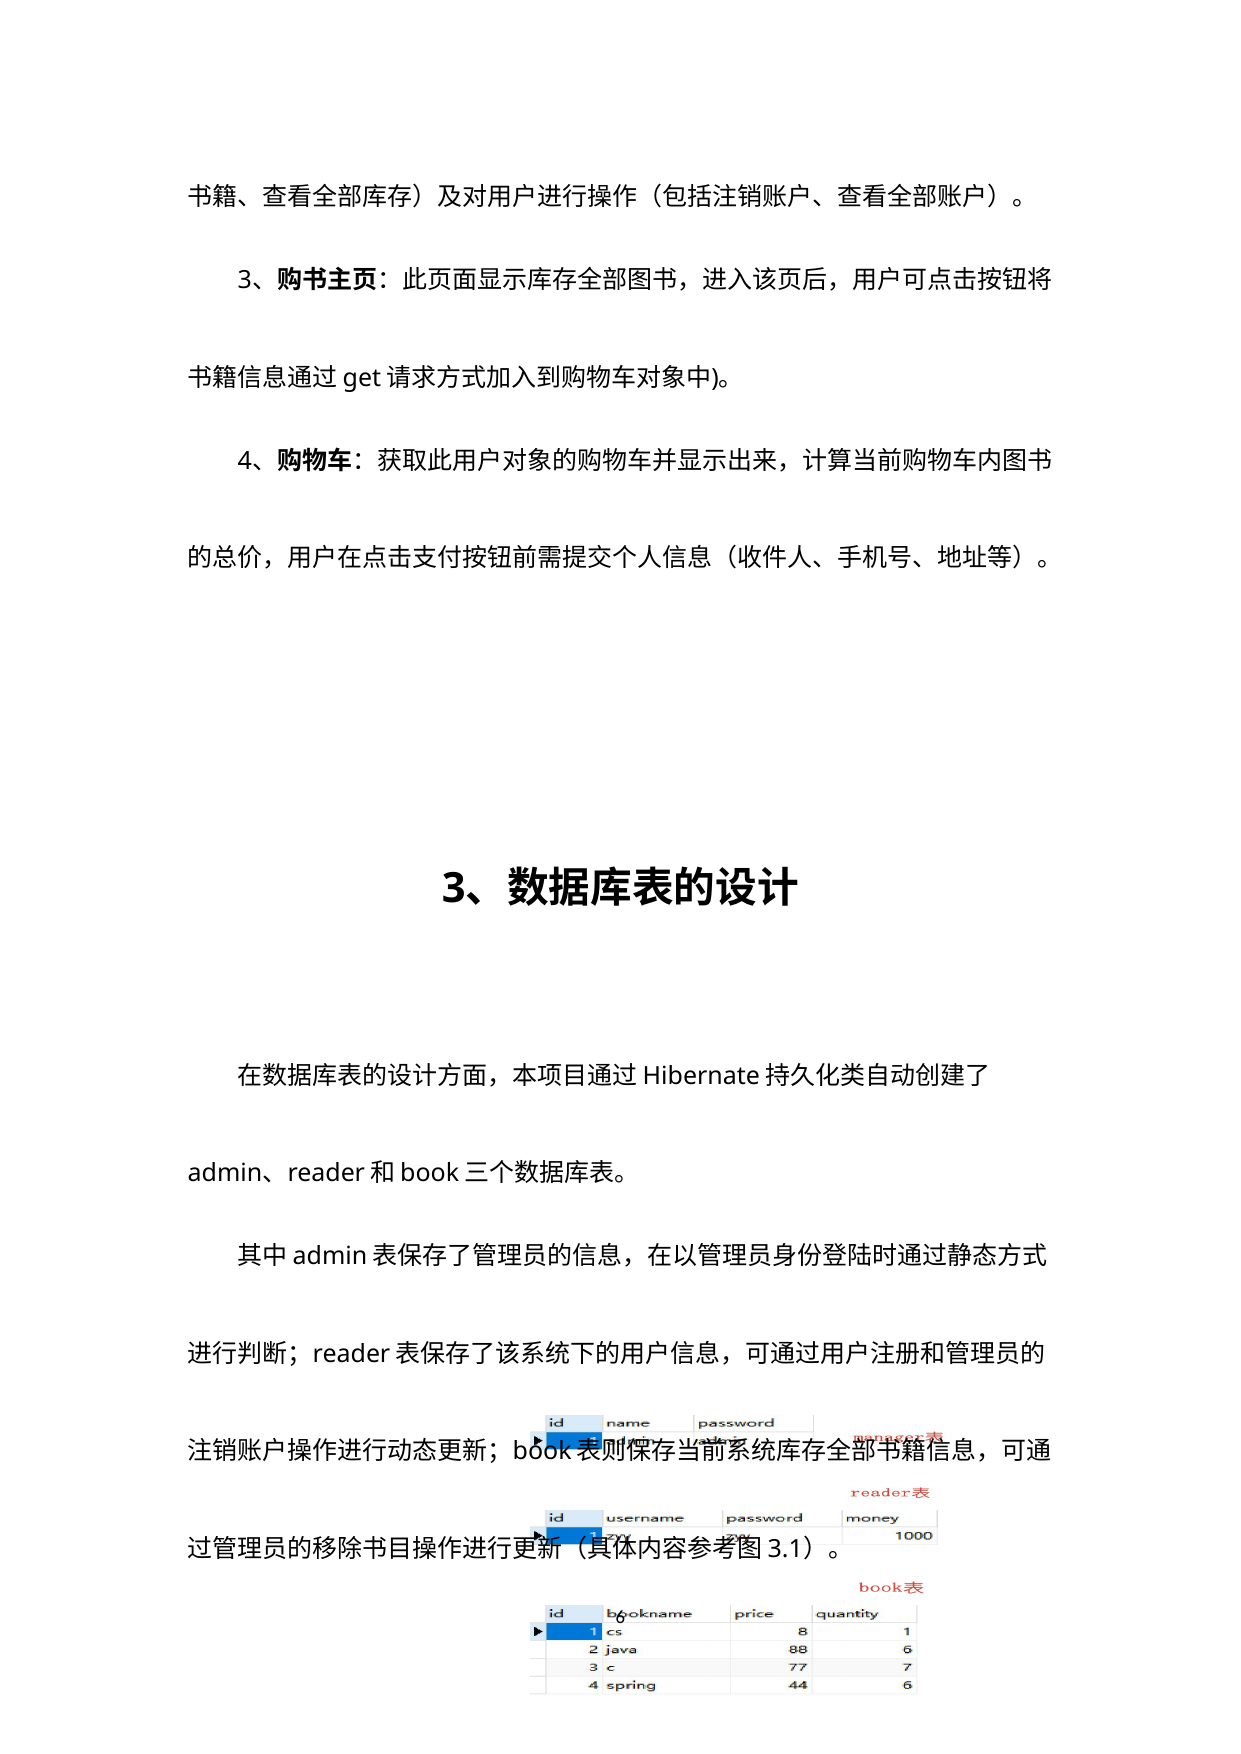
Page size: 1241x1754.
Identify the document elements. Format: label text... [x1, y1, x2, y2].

picture [530, 1579, 1007, 1700]
list 在数据库表的设计方面，本项目通过Hibernate持久化类自动创建了admin、reader和book三个数据库表。 [187, 1041, 1053, 1203]
text 4、购物车：获取此用户对象的购物车并显示出来，计算当前购物车内图书的总价，用户在点击支付按钮前需提交个人信息（收件人、手机号、地址等）。 [187, 426, 1053, 588]
text 3、购书主页：此页面显示库存全部图书，进入该页后，用户可点击按钮将书籍信息通过get请求方式加入到购物车对象中)。 [187, 245, 1053, 408]
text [187, 162, 1053, 227]
list 3、数据库表的设计 [187, 852, 1053, 917]
list 其中admin表保存了管理员的信息，在以管理员身份登陆时通过静态方式进行判断；reader表保存了该系统下的用户信息，可通过用户注册和管理员的注销账户操作进行动态更新；book表则保存当前系统库存全部书籍信息，可通过管理员的移除书目操作进行更新（具体内容参考图3.1）。 [187, 1221, 1053, 1579]
